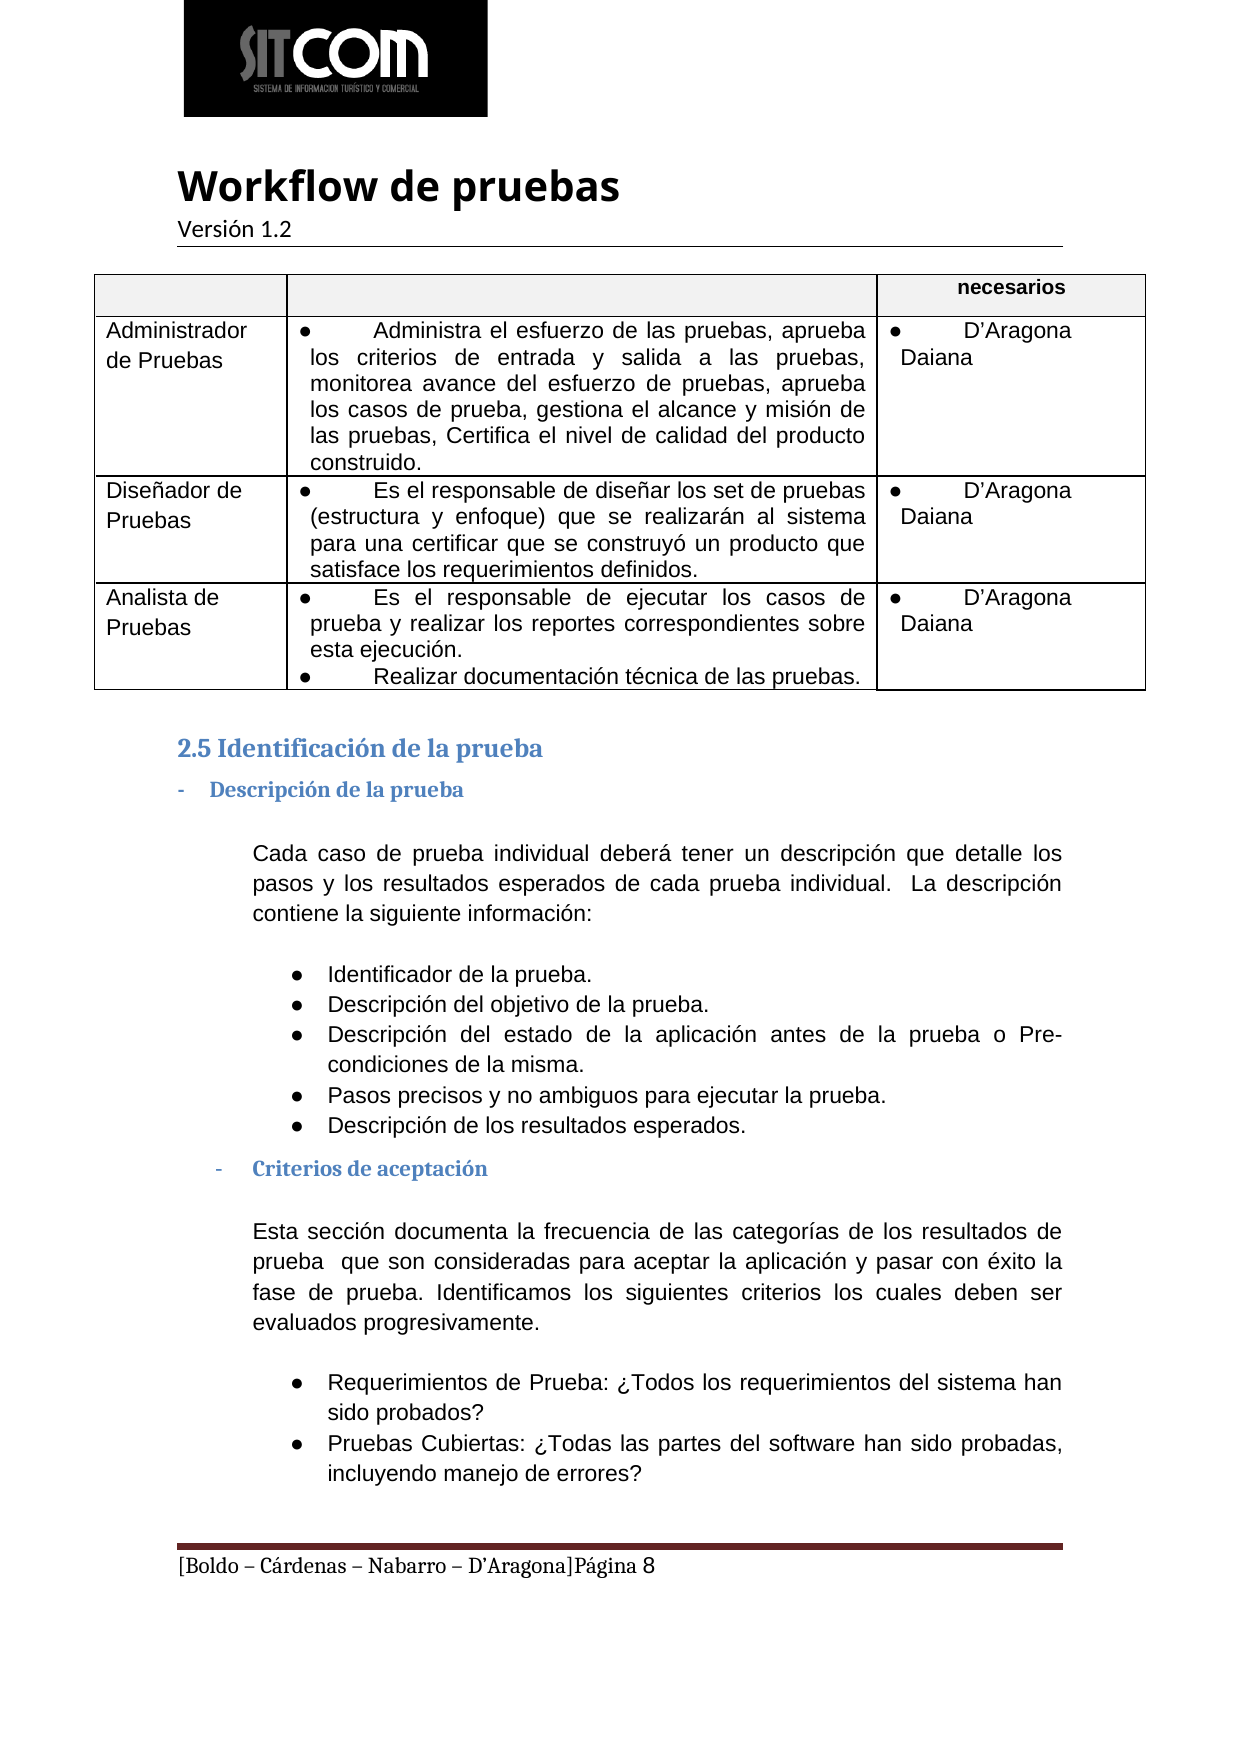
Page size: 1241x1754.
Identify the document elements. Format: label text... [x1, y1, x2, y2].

subtitle Criterios de aceptación [215, 1154, 1063, 1182]
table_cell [878, 275, 1145, 316]
table_cell Es el responsable de diseñar los set de pruebas (estructura y enfoque) que se realizarán al sistema para una certificar que se construyó un producto que satisface los requerimientos definidos. [288, 477, 876, 582]
table_cell Analista de Pruebas [95, 583, 286, 689]
table_cell D’Aragona Daiana [878, 477, 1145, 582]
list Requerimientos de Prueba: ¿Todos los requerimientos del sistema han sido probados? [290, 1369, 1063, 1426]
list Pasos precisos y no ambiguos para ejecutar la prueba. [290, 1082, 1063, 1108]
table_cell D’Aragona Daiana [878, 317, 1145, 475]
text Esta sección documenta la frecuencia de las categorías de los resultados de prueba que son consideradas para aceptar la aplicación y pasar con éxito la fase de prueba. Identificamos los siguientes criterios los cuales deben ser evaluados progresivamente. [252, 1218, 1063, 1335]
list Pruebas Cubiertas: ¿Todas las partes del software han sido probadas, incluyendo manejo de errores? [290, 1429, 1063, 1486]
picture [183, 0, 488, 117]
subtitle 2.5 Identificación de la prueba [177, 733, 1063, 764]
list Descripción de los resultados esperados. [290, 1112, 1063, 1138]
list Identificador de la prueba. [290, 961, 1063, 987]
table_cell Diseñador de Pruebas [95, 476, 286, 582]
table_cell Es el responsable de ejecutar los casos de prueba y realizar los reportes correspondientes sobre esta ejecución. Realizar documentación técnica de las pruebas. [288, 584, 876, 689]
text Cada caso de prueba individual deberá tener un descripción que detalle los pasos y los resultados esperados de cada prueba individual. La descripción contiene la siguiente información: [252, 840, 1063, 927]
list Descripción del objetivo de la prueba. [290, 991, 1063, 1017]
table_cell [288, 275, 876, 316]
table_cell D’Aragona Daiana [878, 584, 1145, 689]
subtitle - Descripción de la prueba [177, 777, 1063, 803]
table_cell Administra el esfuerzo de las pruebas, aprueba los criterios de entrada y salida a las pruebas, monitorea avance del esfuerzo de pruebas, aprueba los casos de prueba, gestiona el alcance y misión de las pruebas, Certifica el nivel de calidad del producto construido. [288, 317, 876, 475]
table_cell Rol [95, 275, 286, 316]
list Descripción del estado de la aplicación antes de la prueba o Pre-condiciones de la misma. [290, 1021, 1063, 1078]
table_cell Administrador de Pruebas [95, 317, 286, 475]
